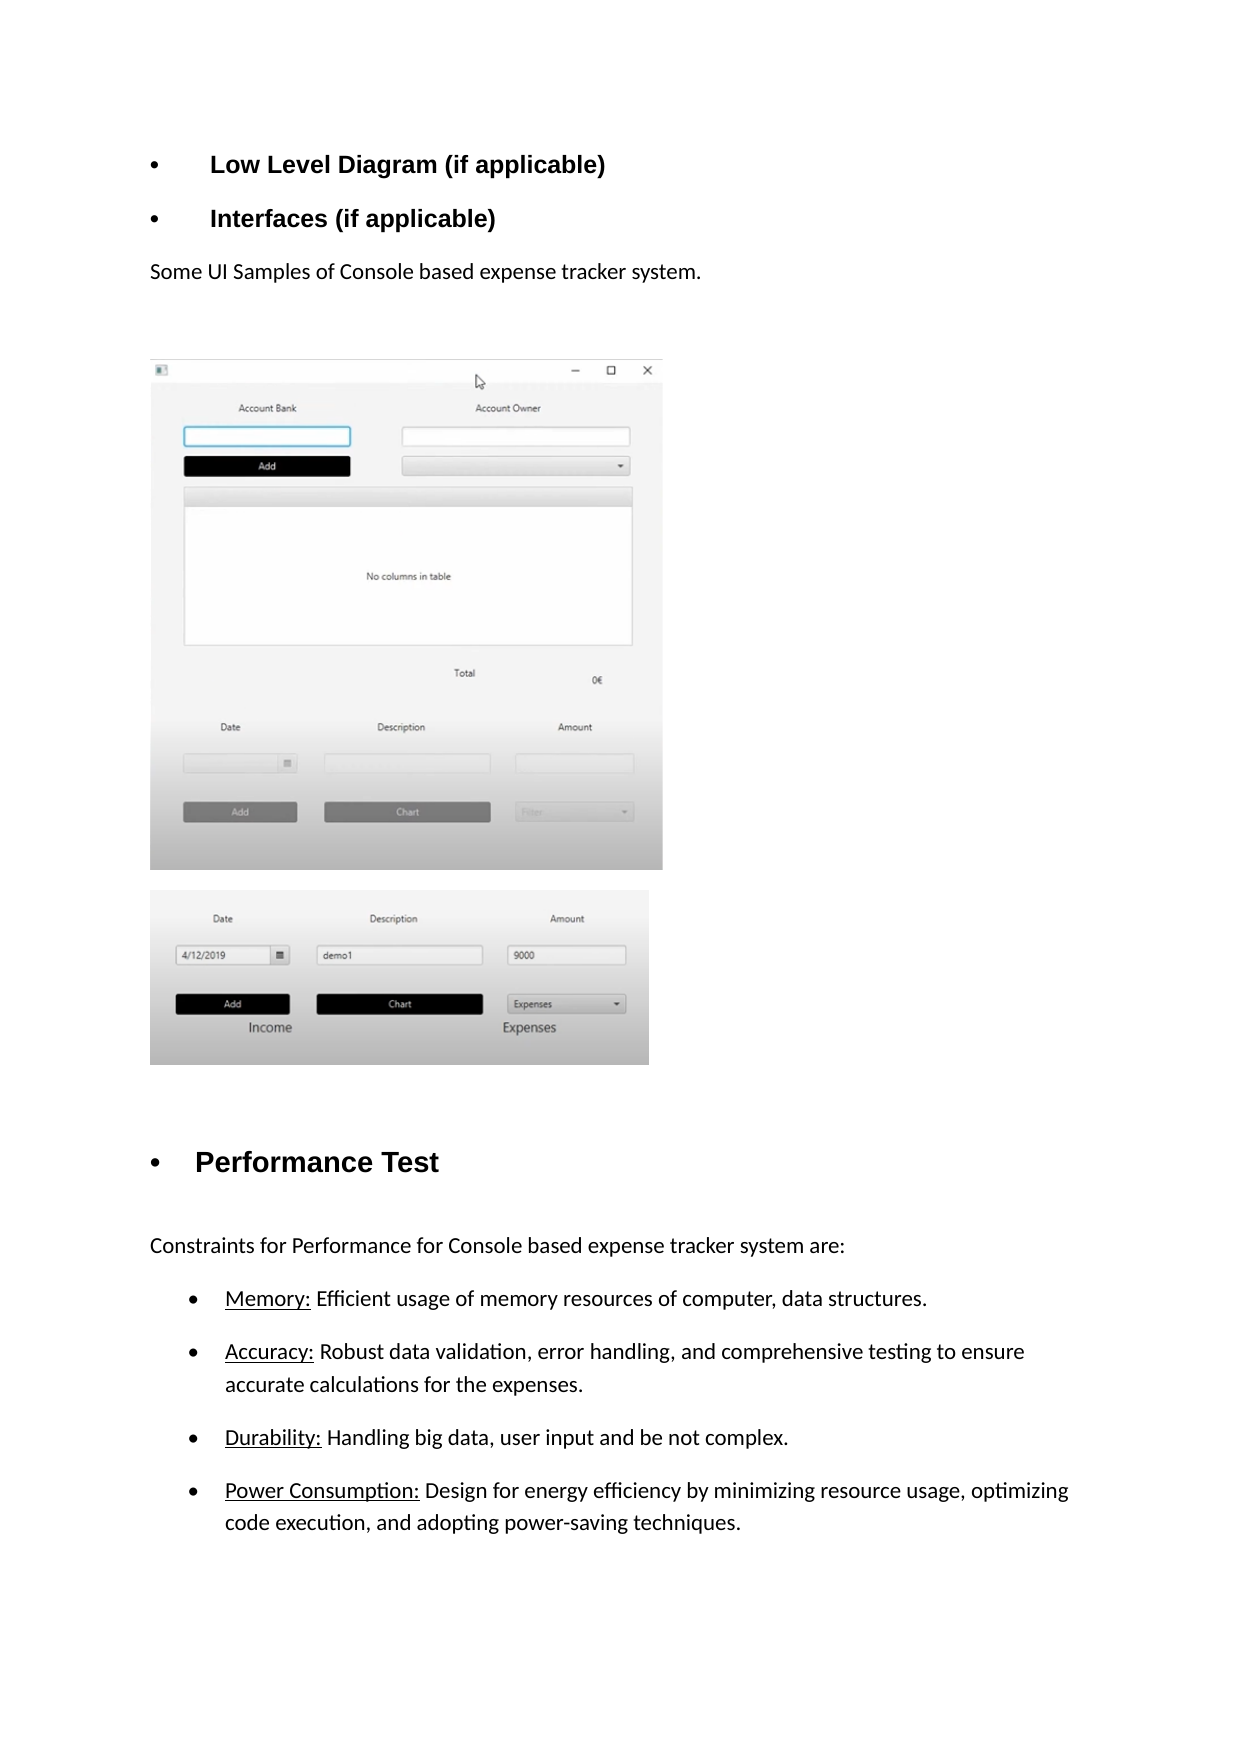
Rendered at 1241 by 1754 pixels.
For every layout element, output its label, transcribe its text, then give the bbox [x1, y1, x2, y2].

picture [150, 359, 663, 870]
list Power Consumption: Design for energy efficiency by minimizing resource usage, optimizing code execution, and adopting power-saving techniques. [187, 1476, 1090, 1536]
list Durability: Handling big data, user input and be not complex. [187, 1423, 1090, 1451]
list Performance Test [150, 1145, 1090, 1178]
list Low Level Diagram (if applicable) [150, 150, 1090, 179]
text Constraints for Performance for Console based expense tracker system are: [150, 1231, 1090, 1259]
text Some UI Samples of Console based expense tracker system. [150, 257, 1090, 286]
picture [150, 890, 649, 1065]
list Accuracy: Robust data validation, error handling, and comprehensive testing to ensure accurate calculations for the expenses. [187, 1337, 1090, 1398]
list Memory: Efficient usage of memory resources of computer, data structures. [187, 1284, 1090, 1312]
list Interfaces (if applicable) [150, 204, 1090, 232]
